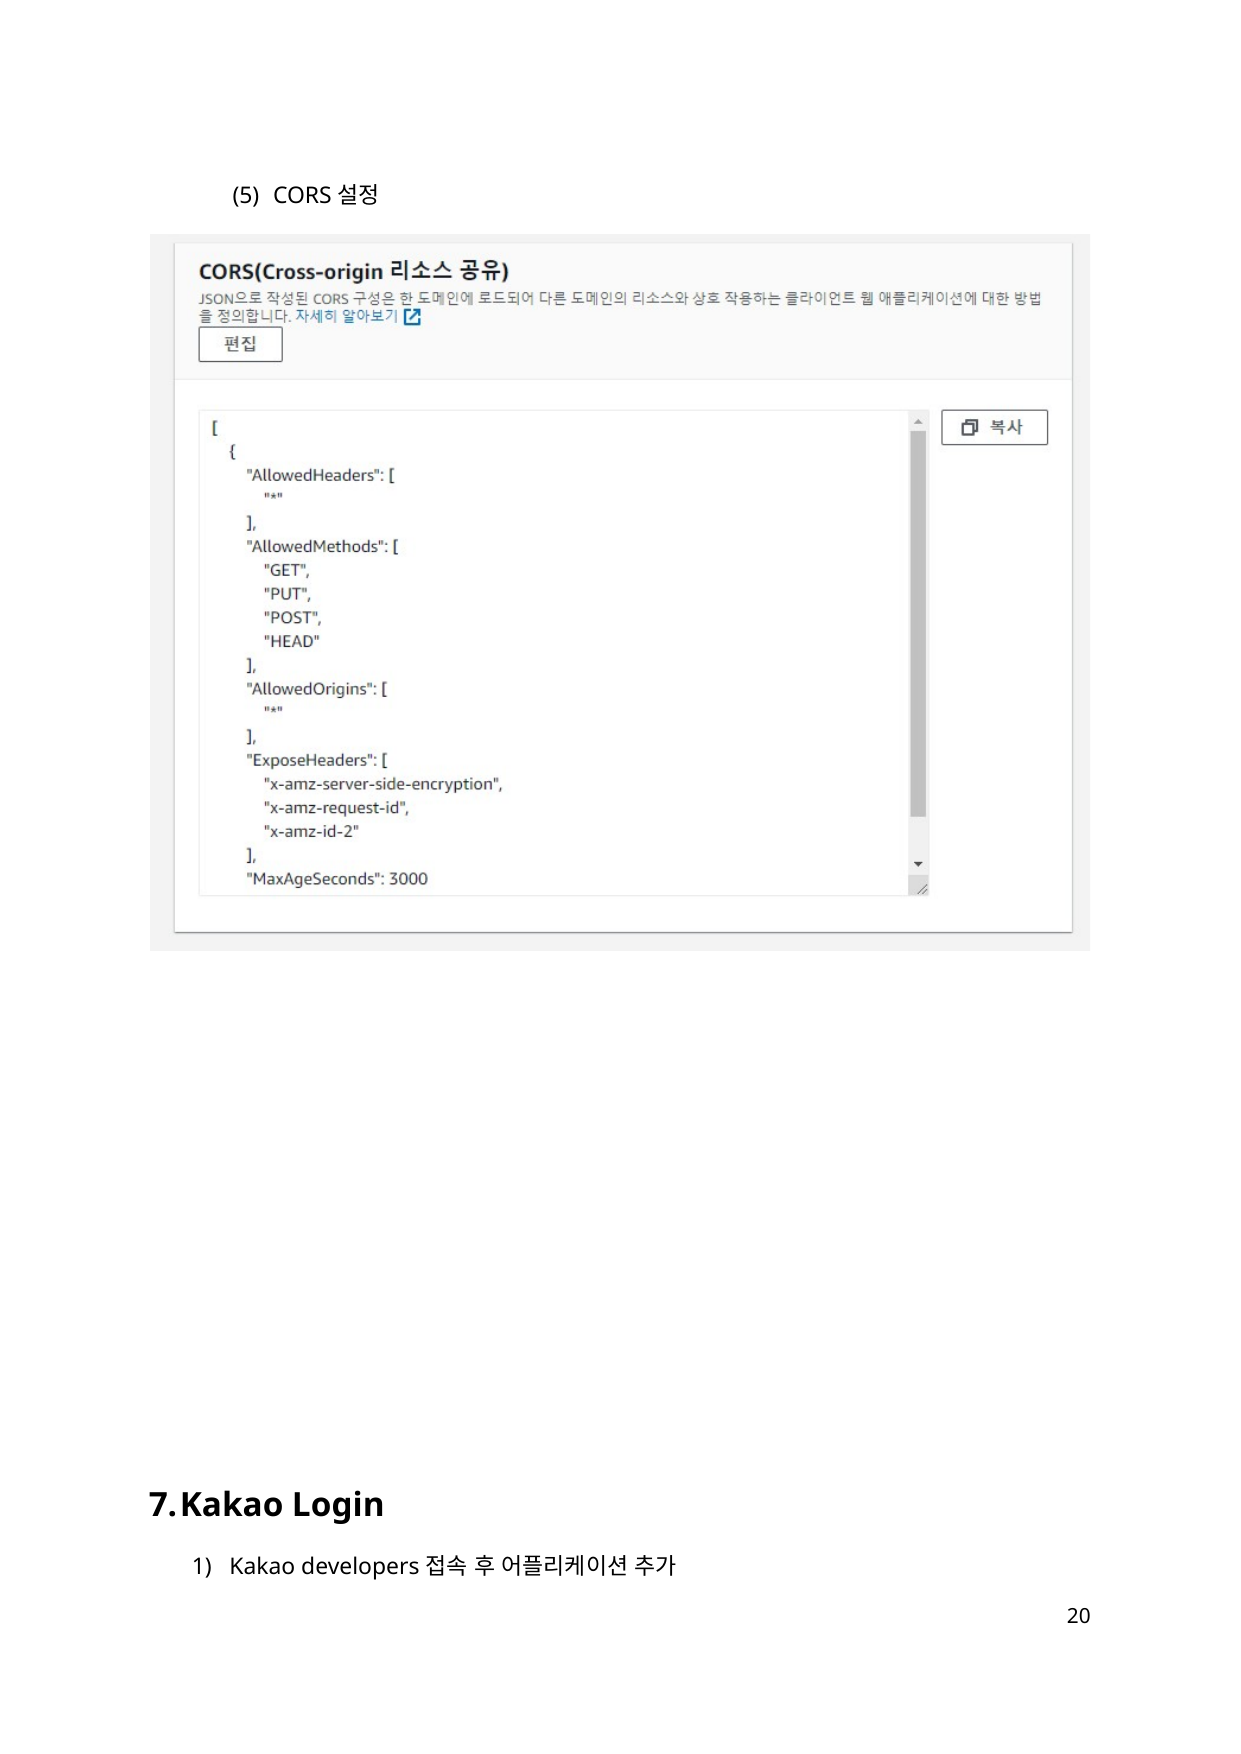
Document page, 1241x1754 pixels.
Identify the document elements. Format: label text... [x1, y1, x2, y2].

list CORS 설정 [232, 177, 1099, 211]
list Kakao developers 접속 후 어플리케이션 추가 [192, 1548, 1099, 1581]
picture [150, 234, 1091, 951]
subtitle Kakao Login [148, 1481, 1099, 1526]
